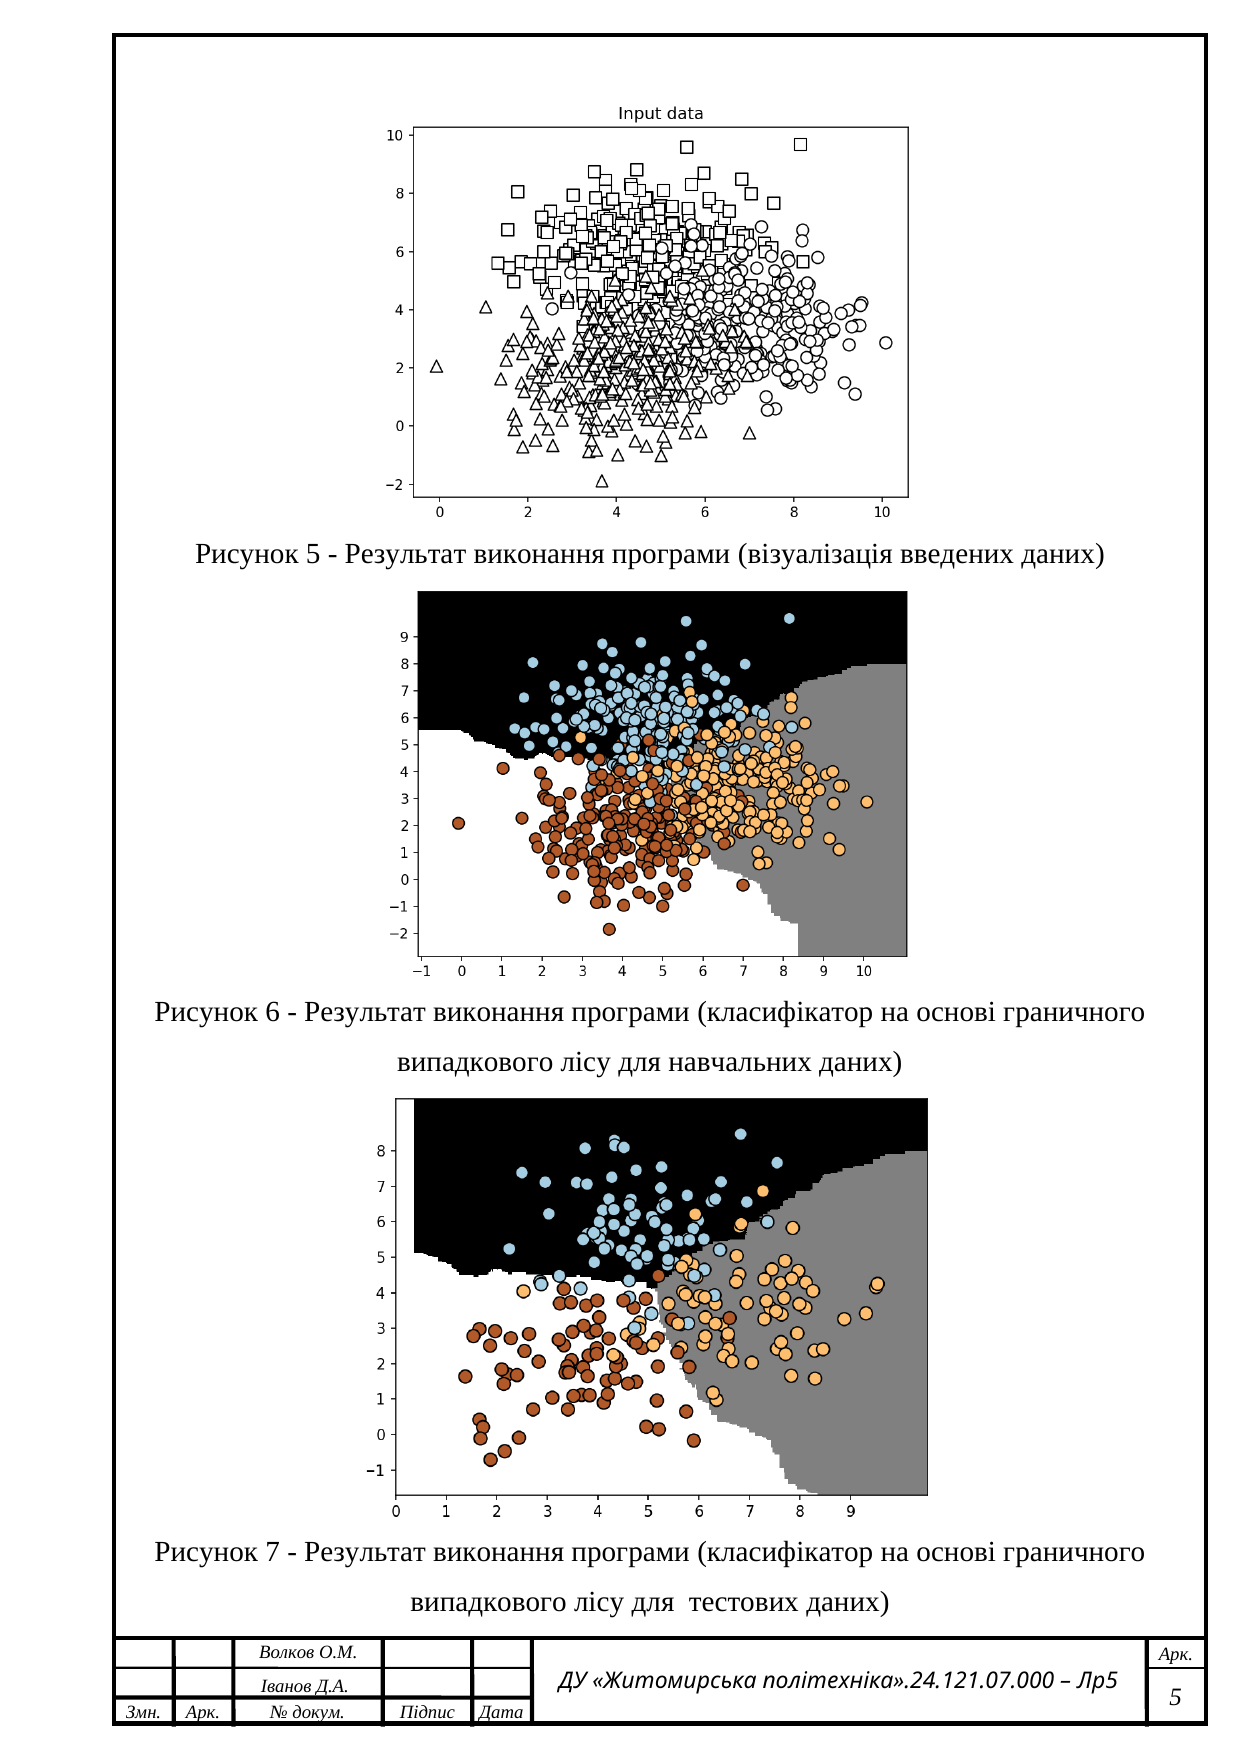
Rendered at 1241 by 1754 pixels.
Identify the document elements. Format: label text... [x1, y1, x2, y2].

text Рисунок 7 - Результат виконання програми (класифікатор на основі граничного випадкового лісу для тестових даних) [148, 1534, 1152, 1618]
text Рисунок 6 - Результат виконання програми (класифікатор на основі граничного випадкового лісу для навчальних даних) [148, 994, 1152, 1078]
picture [389, 586, 911, 981]
picture [366, 1094, 933, 1520]
picture [386, 101, 913, 523]
text Рисунок 5 - Результат виконання програми (візуалізація введених даних) [148, 536, 1152, 570]
